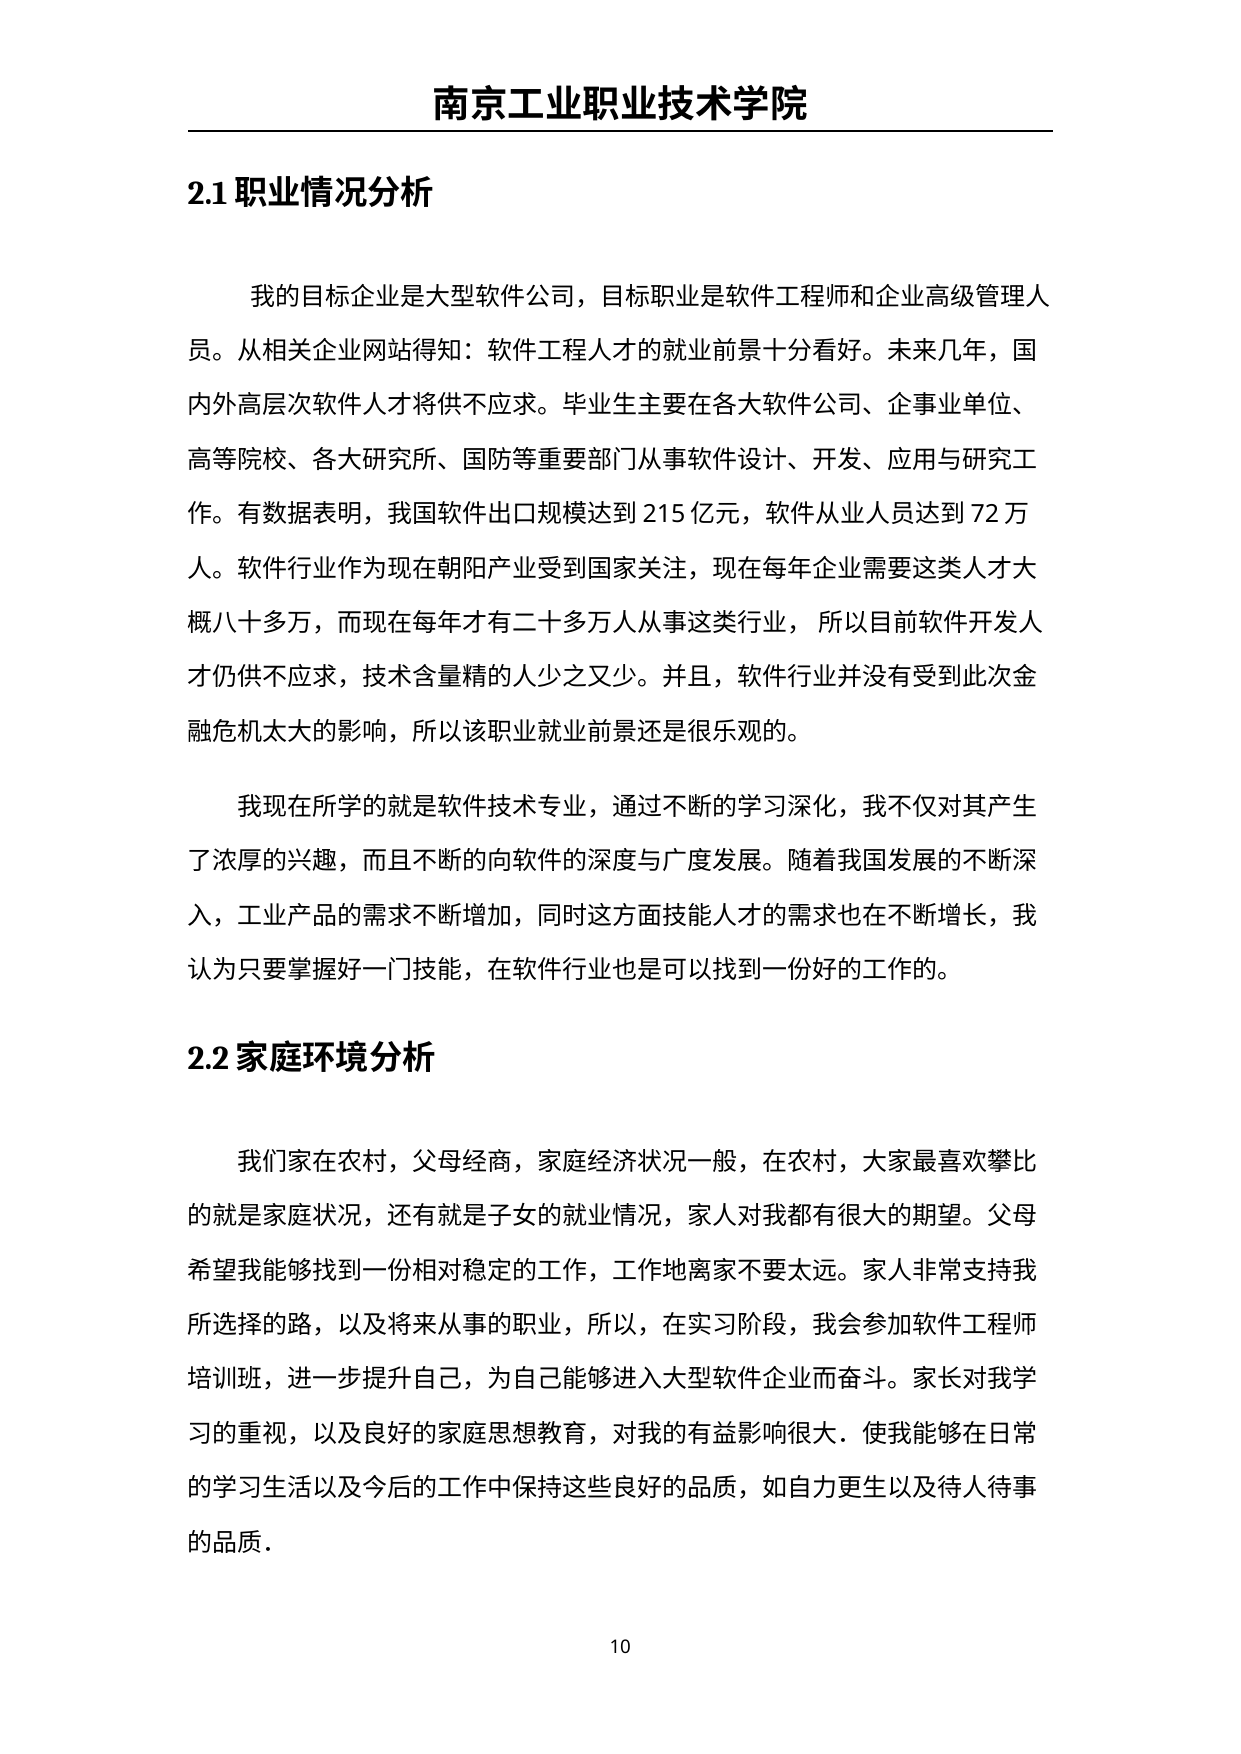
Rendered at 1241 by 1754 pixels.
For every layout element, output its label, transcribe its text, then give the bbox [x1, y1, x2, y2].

text 我现在所学的就是软件技术专业，通过不断的学习深化，我不仅对其产生了浓厚的兴趣，而且不断的向软件的深度与广度发展。随着我国发展的不断深入，工业产品的需求不断增加，同时这方面技能人才的需求也在不断增长，我认为只要掌握好一门技能，在软件行业也是可以找到一份好的工作的。 [187, 786, 1053, 986]
subtitle 2.2家庭环境分析 [187, 1031, 1053, 1079]
subtitle 2.1职业情况分析 [187, 166, 1053, 214]
text 我们家在农村，父母经商，家庭经济状况一般，在农村，大家最喜欢攀比的就是家庭状况，还有就是子女的就业情况，家人对我都有很大的期望。父母希望我能够找到一份相对稳定的工作，工作地离家不要太远。家人非常支持我所选择的路，以及将来从事的职业，所以，在实习阶段，我会参加软件工程师培训班，进一步提升自己，为自己能够进入大型软件企业而奋斗。家长对我学习的重视，以及良好的家庭思想教育，对我的有益影响很大．使我能够在日常的学习生活以及今后的工作中保持这些良好的品质，如自力更生以及待人待事的品质． [187, 1141, 1053, 1558]
text 我的目标企业是大型软件公司，目标职业是软件工程师和企业高级管理人员。从相关企业网站得知：软件工程人才的就业前景十分看好。未来几年，国内外高层次软件人才将供不应求。毕业生主要在各大软件公司、企事业单位、高等院校、各大研究所、国防等重要部门从事软件设计、开发、应用与研究工作。有数据表明，我国软件出口规模达到215亿元，软件从业人员达到72万人。软件行业作为现在朝阳产业受到国家关注，现在每年企业需要这类人才大概八十多万，而现在每年才有二十多万人从事这类行业， 所以目前软件开发人才仍供不应求，技术含量精的人少之又少。并且，软件行业并没有受到此次金融危机太大的影响，所以该职业就业前景还是很乐观的。 [187, 276, 1053, 747]
